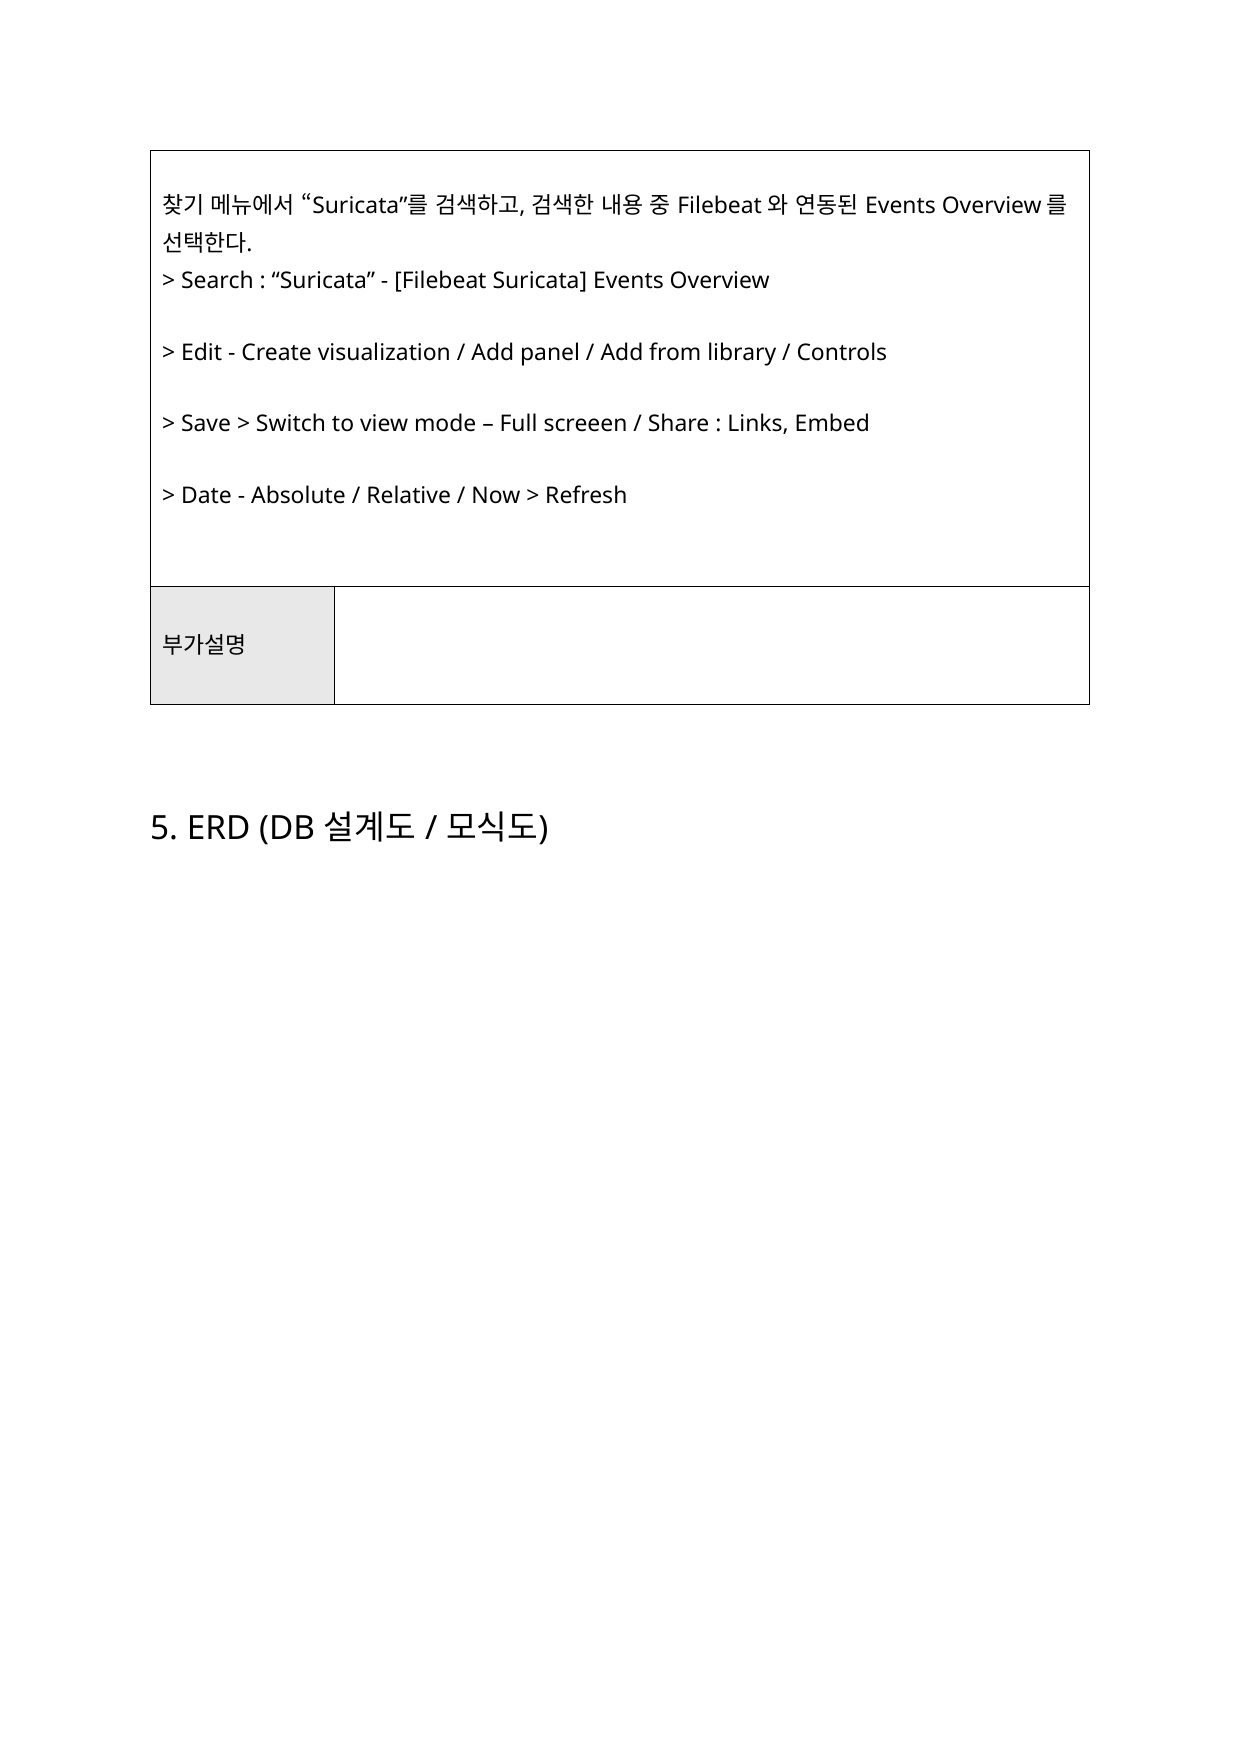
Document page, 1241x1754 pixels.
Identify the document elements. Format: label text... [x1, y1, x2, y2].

table_cell 부가설명 [151, 587, 334, 704]
table_cell [335, 587, 1089, 704]
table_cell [151, 151, 1089, 586]
text 5. ERD (DB 설계도 / 모식도) [150, 801, 1090, 849]
